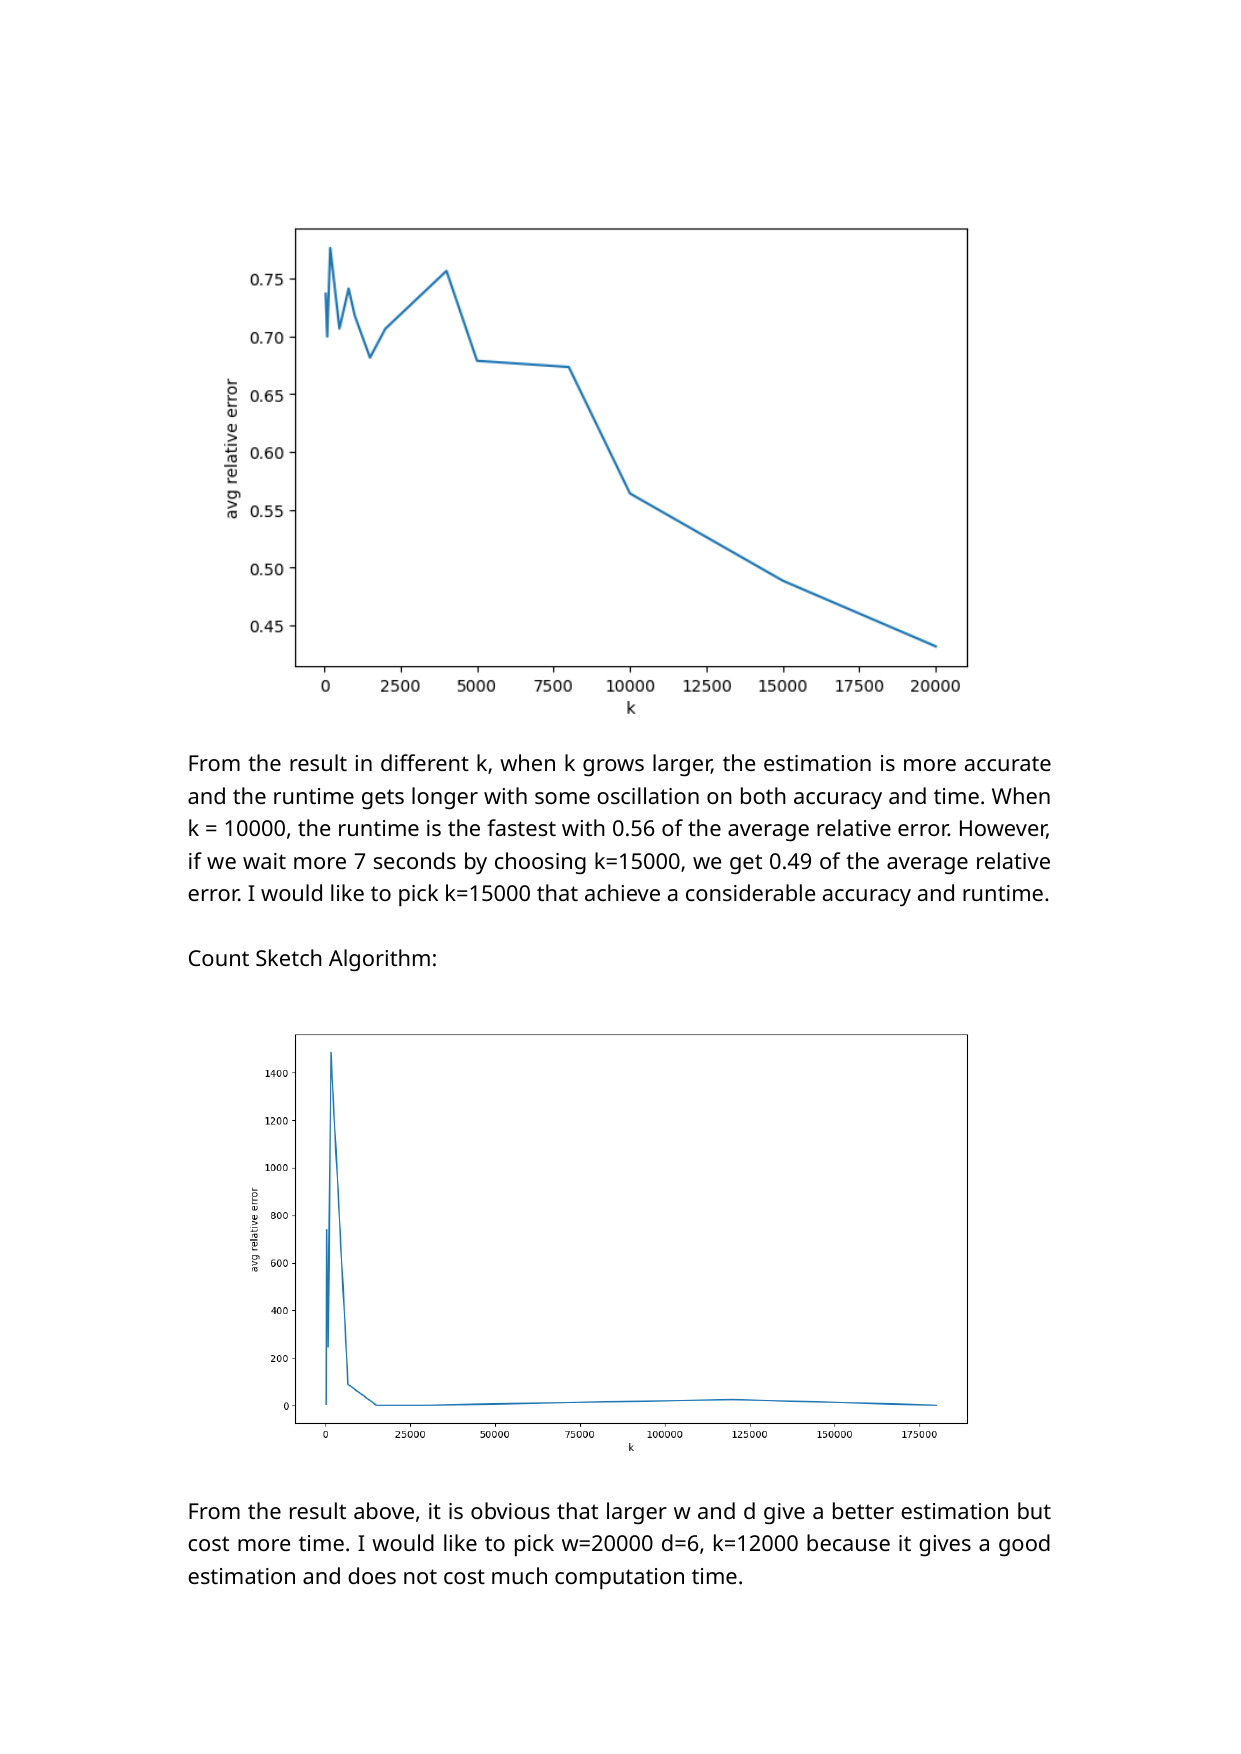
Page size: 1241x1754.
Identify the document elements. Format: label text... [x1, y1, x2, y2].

picture [187, 162, 1053, 729]
text From the result above, it is obvious that larger w and d give a better estimation but cost more time. I would like to pick w=20000 d=6, k=12000 because it gives a good estimation and does not cost much computation time. [187, 1494, 1053, 1592]
picture [187, 974, 1053, 1478]
text Count Sketch Algorithm: [187, 942, 1053, 974]
text From the result in different k, when k grows larger, the estimation is more accurate and the runtime gets longer with some oscillation on both accuracy and time. When k = 10000, the runtime is the fastest with 0.56 of the average relative error. However, if we wait more 7 seconds by choosing k=15000, we get 0.49 of the average relative error. I would like to pick k=15000 that achieve a considerable accuracy and runtime. [187, 747, 1053, 909]
